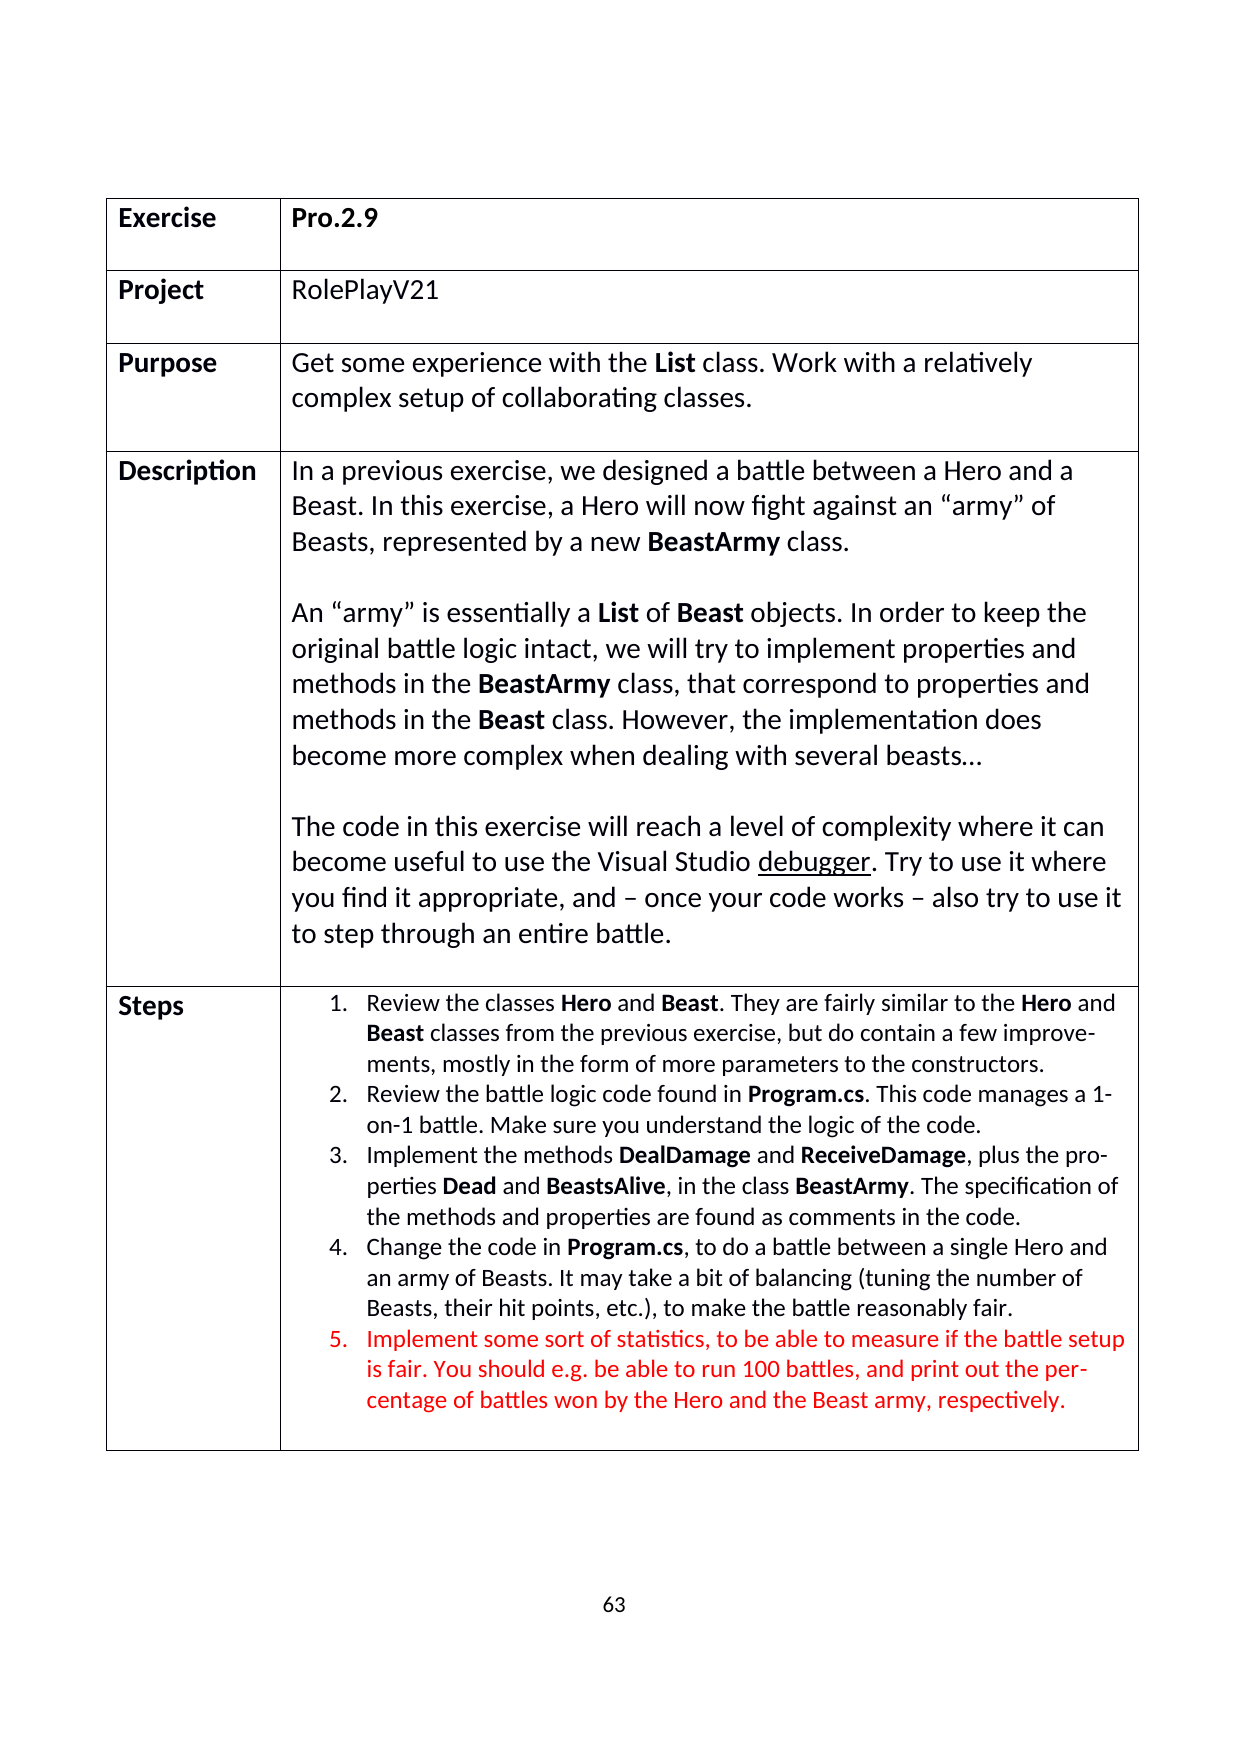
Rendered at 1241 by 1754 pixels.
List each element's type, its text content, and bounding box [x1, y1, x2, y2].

table_cell In a previous exercise, we designed a battle between a Hero and a Beast. In this exercise, a Hero will now fight against an “army” of Beasts, represented by a new BeastArmy class. An “army” is essentially a List of Beast objects. In order to keep the original battle logic intact, we will try to implement properties and methods in the BeastArmy class, that correspond to properties and methods in the Beast class. However, the implementation does become more complex when dealing with several beasts… The code in this exercise will reach a level of complexity where it can become useful to use the Visual Studio debugger. Try to use it where you find it appropriate, and – once your code works – also try to use it to step through an entire battle. [281, 452, 1138, 986]
table_header Exercise [107, 199, 280, 270]
table_cell Project [107, 271, 280, 343]
table_cell RolePlayV21 [281, 271, 1138, 343]
table_header Pro.2.9 [281, 199, 1138, 270]
table_cell Review the classes Hero and Beast. They are fairly similar to the Hero and Beast classes from the previous exercise, but do contain a few improvements, mostly in the form of more parameters to the constructors. Review the battle logic code found in Program.cs. This code manages a 1-on-1 battle. Make sure you understand the logic of the code. Implement the methods DealDamage and ReceiveDamage, plus the properties Dead and BeastsAlive, in the class BeastArmy. The specification of the methods and properties are found as comments in the code. Change the code in Program.cs, to do a battle between a single Hero and an army of Beasts. It may take a bit of balancing (tuning the number of Beasts, their hit points, etc.), to make the battle reasonably fair. Implement some sort of statistics, to be able to measure if the battle setup is fair. You should e.g. be able to run 100 battles, and print out the percentage of battles won by the Hero and the Beast army, respectively. [281, 987, 1138, 1450]
table_cell Purpose [107, 344, 280, 451]
table_cell Description [107, 452, 280, 986]
table_cell Steps [107, 987, 280, 1450]
table_cell Get some experience with the List class. Work with a relatively complex setup of collaborating classes. [281, 344, 1138, 451]
